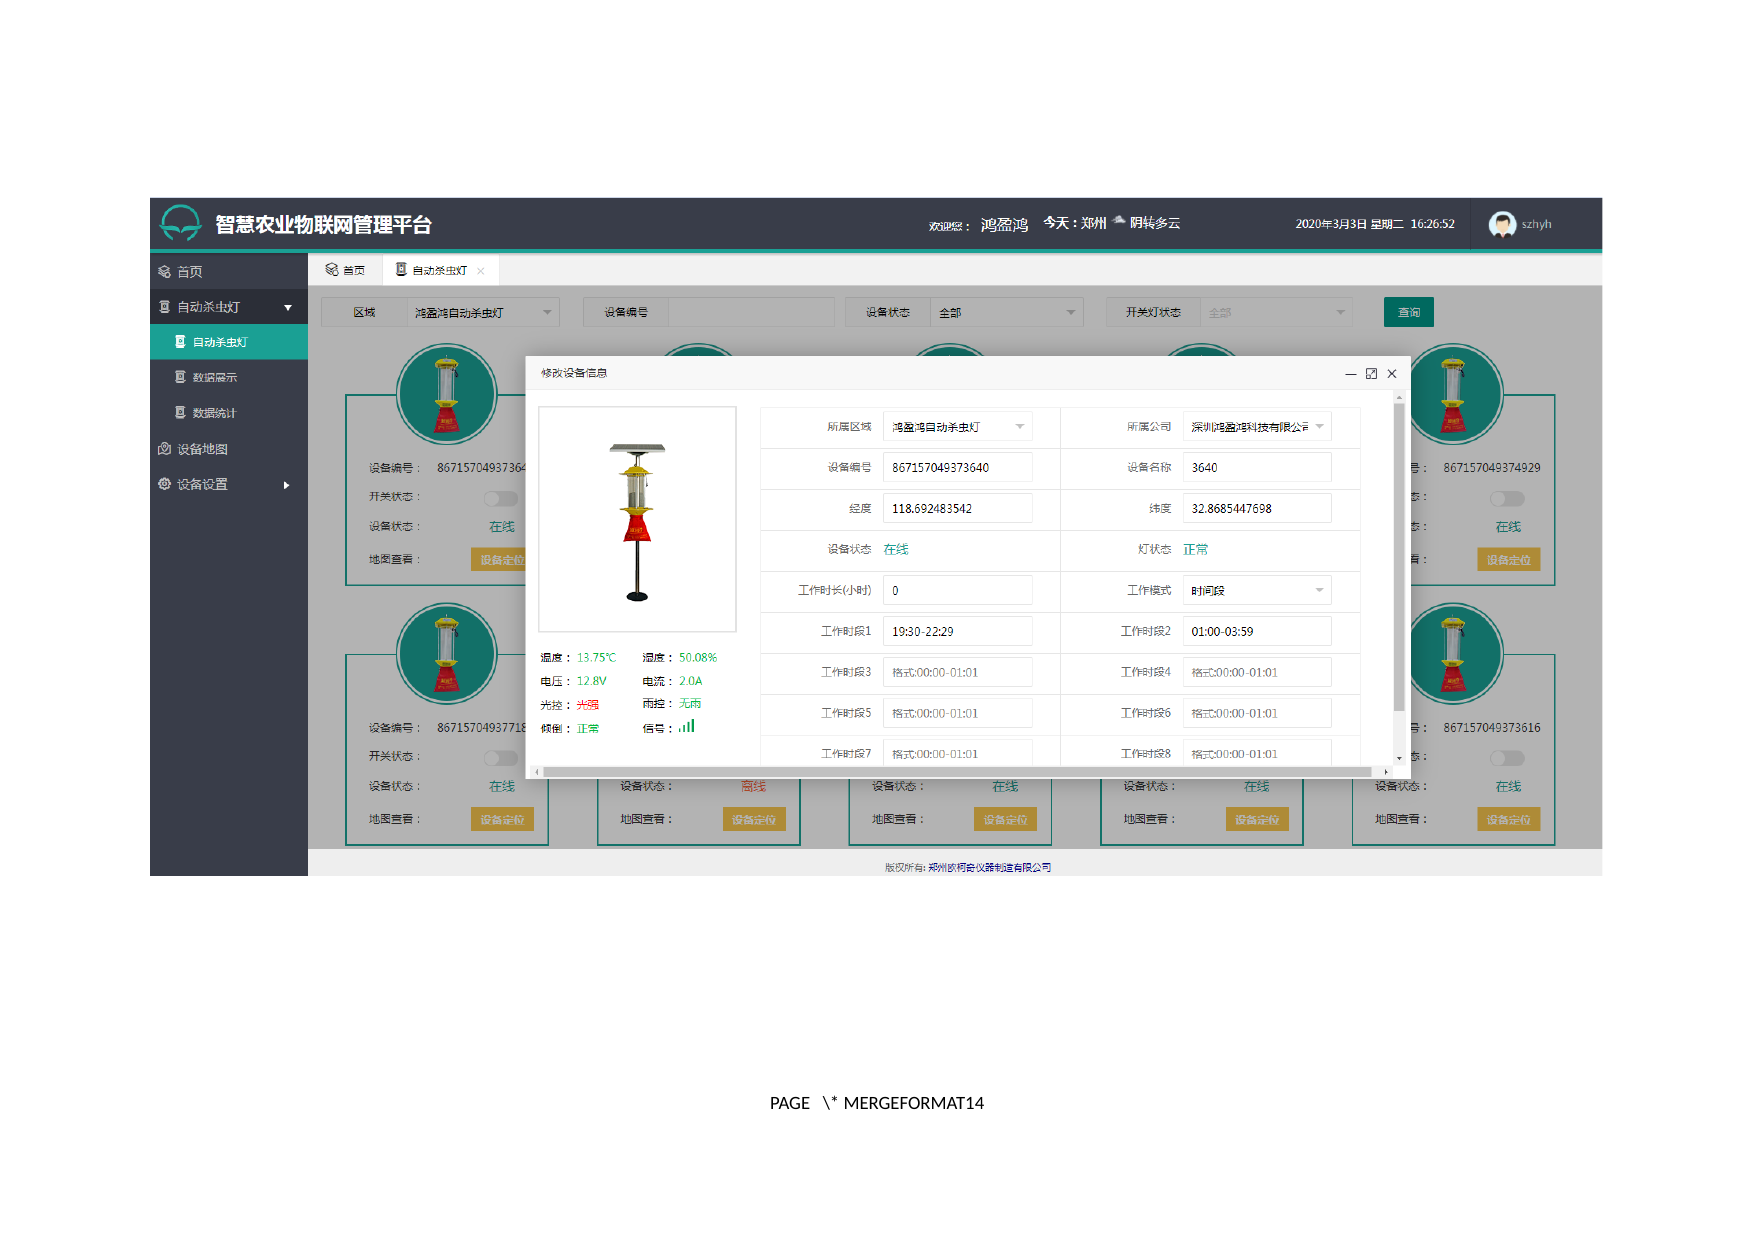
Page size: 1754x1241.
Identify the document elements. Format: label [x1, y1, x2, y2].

picture [150, 197, 1603, 876]
